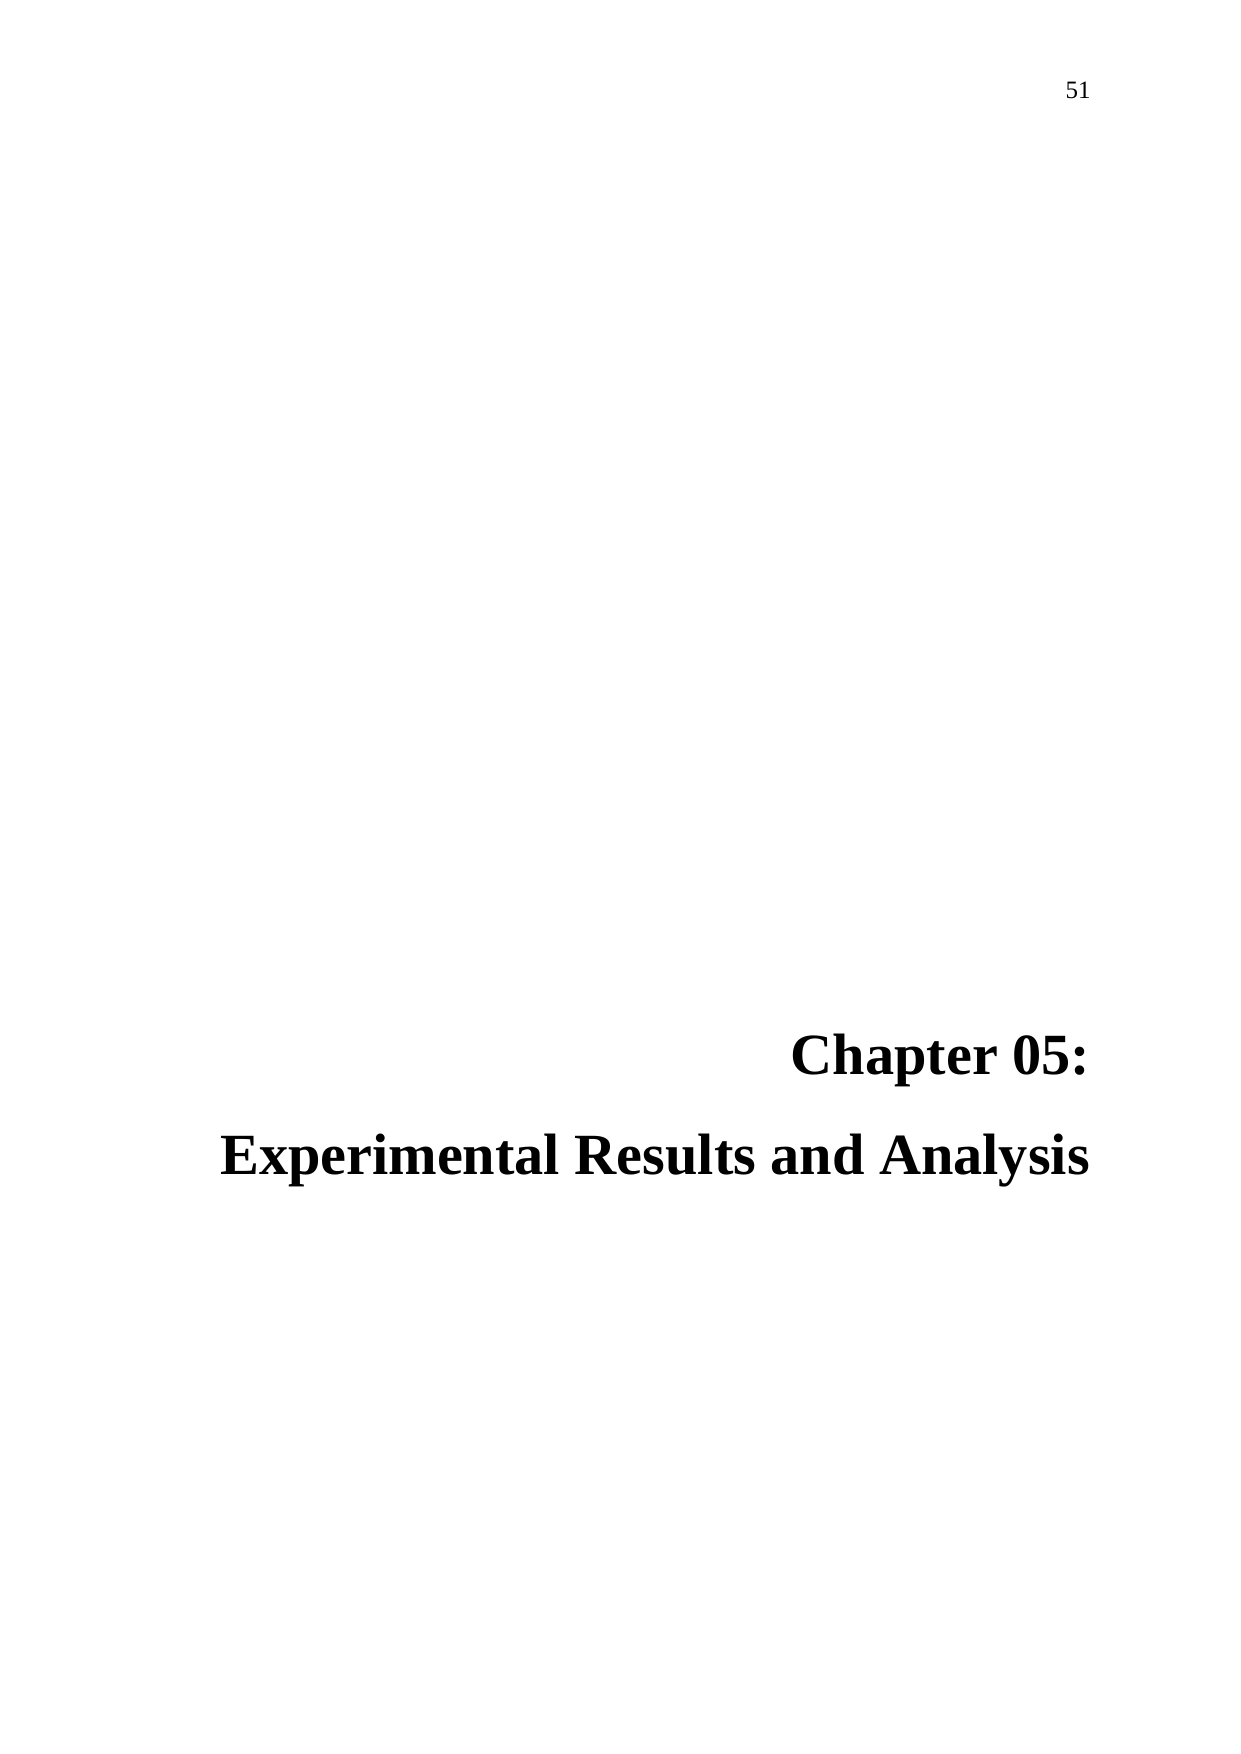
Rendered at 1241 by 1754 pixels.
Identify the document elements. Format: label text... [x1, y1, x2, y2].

text Chapter 05: [150, 1020, 1090, 1087]
text Experimental Results and Analysis [150, 1120, 1090, 1187]
